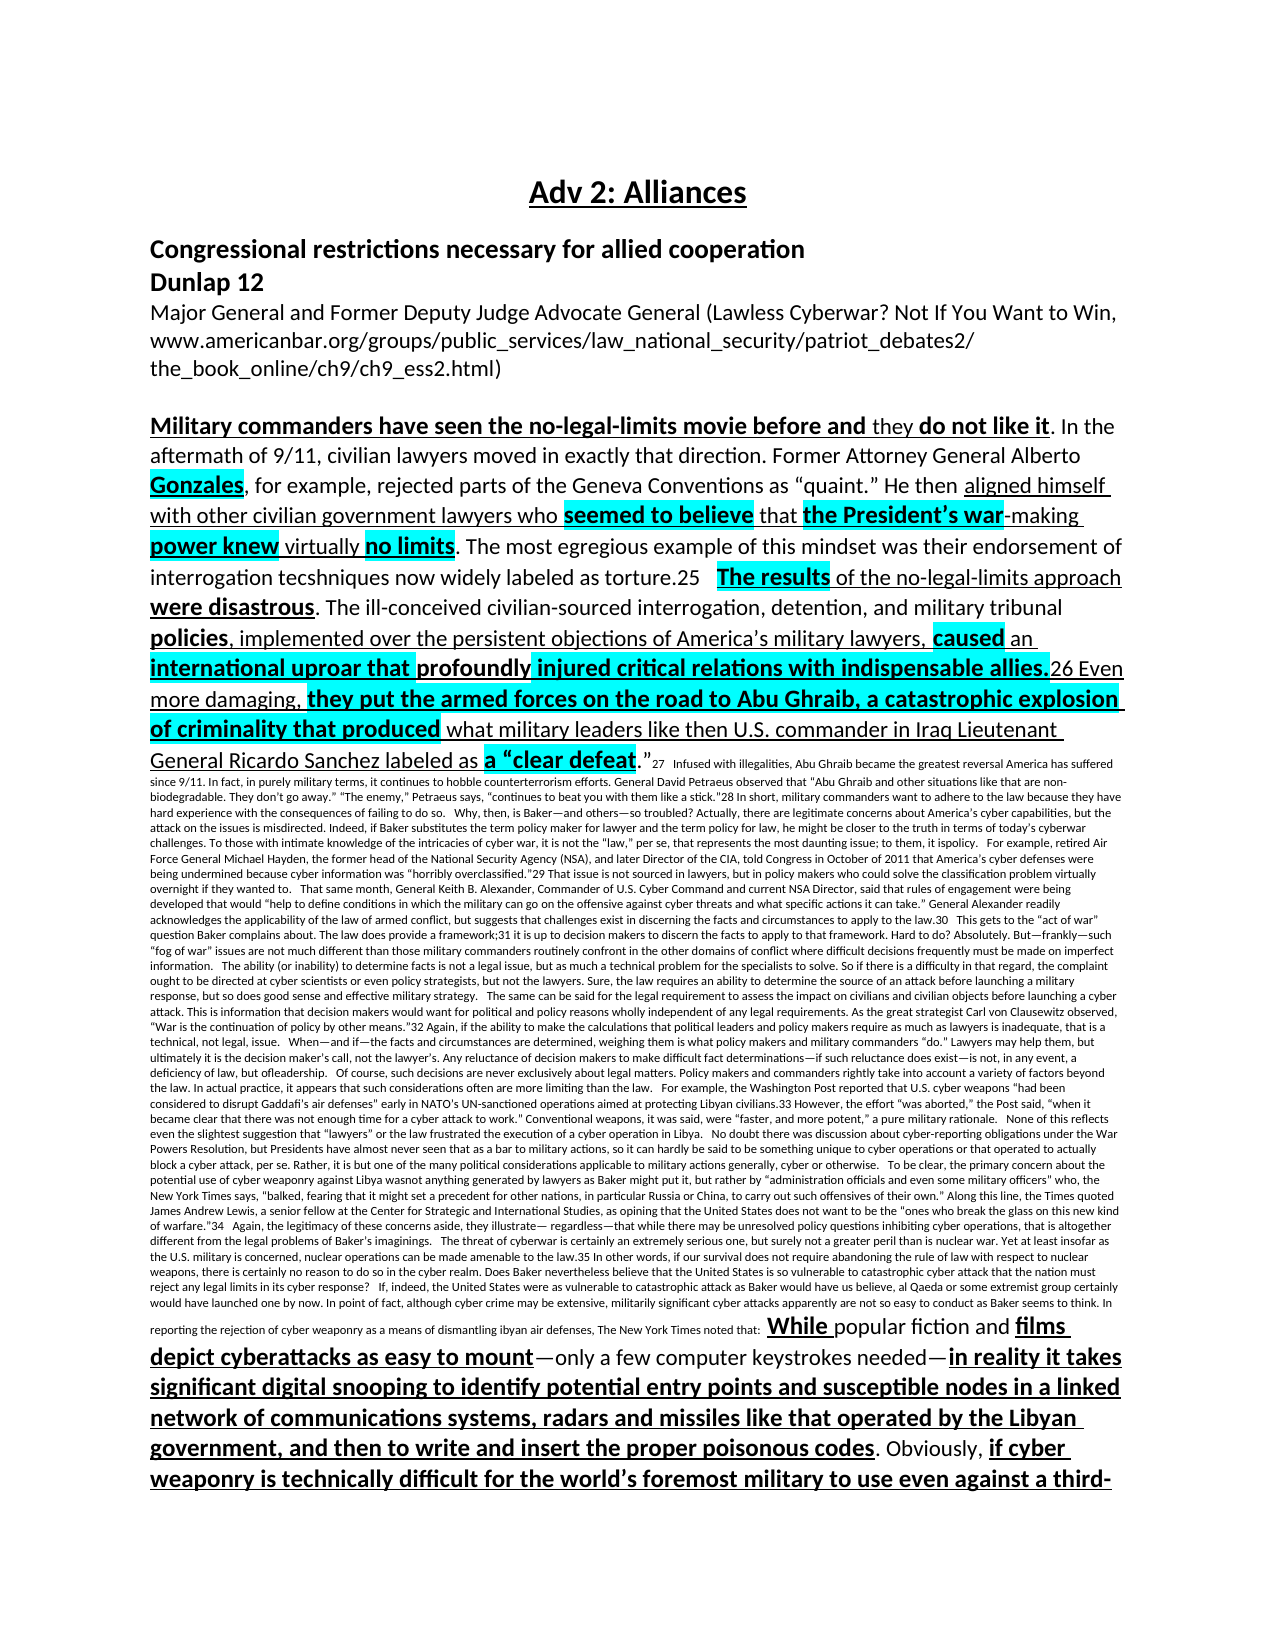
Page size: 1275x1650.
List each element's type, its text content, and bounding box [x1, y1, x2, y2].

subtitle Adv 2: Alliances [150, 171, 1125, 212]
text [150, 711, 1125, 1493]
text Dunlap 12 [150, 265, 1125, 298]
subtitle Congressional restrictions necessary for allied cooperation [150, 232, 1125, 265]
text Major General and Former Deputy Judge Advocate General (Lawless Cyberwar? Not If You Want to Win, www.americanbar.org/groups/public_services/law_national_security/patriot_debates2/the_book_online/ch9/ch9_ess2.html) [150, 298, 1125, 382]
